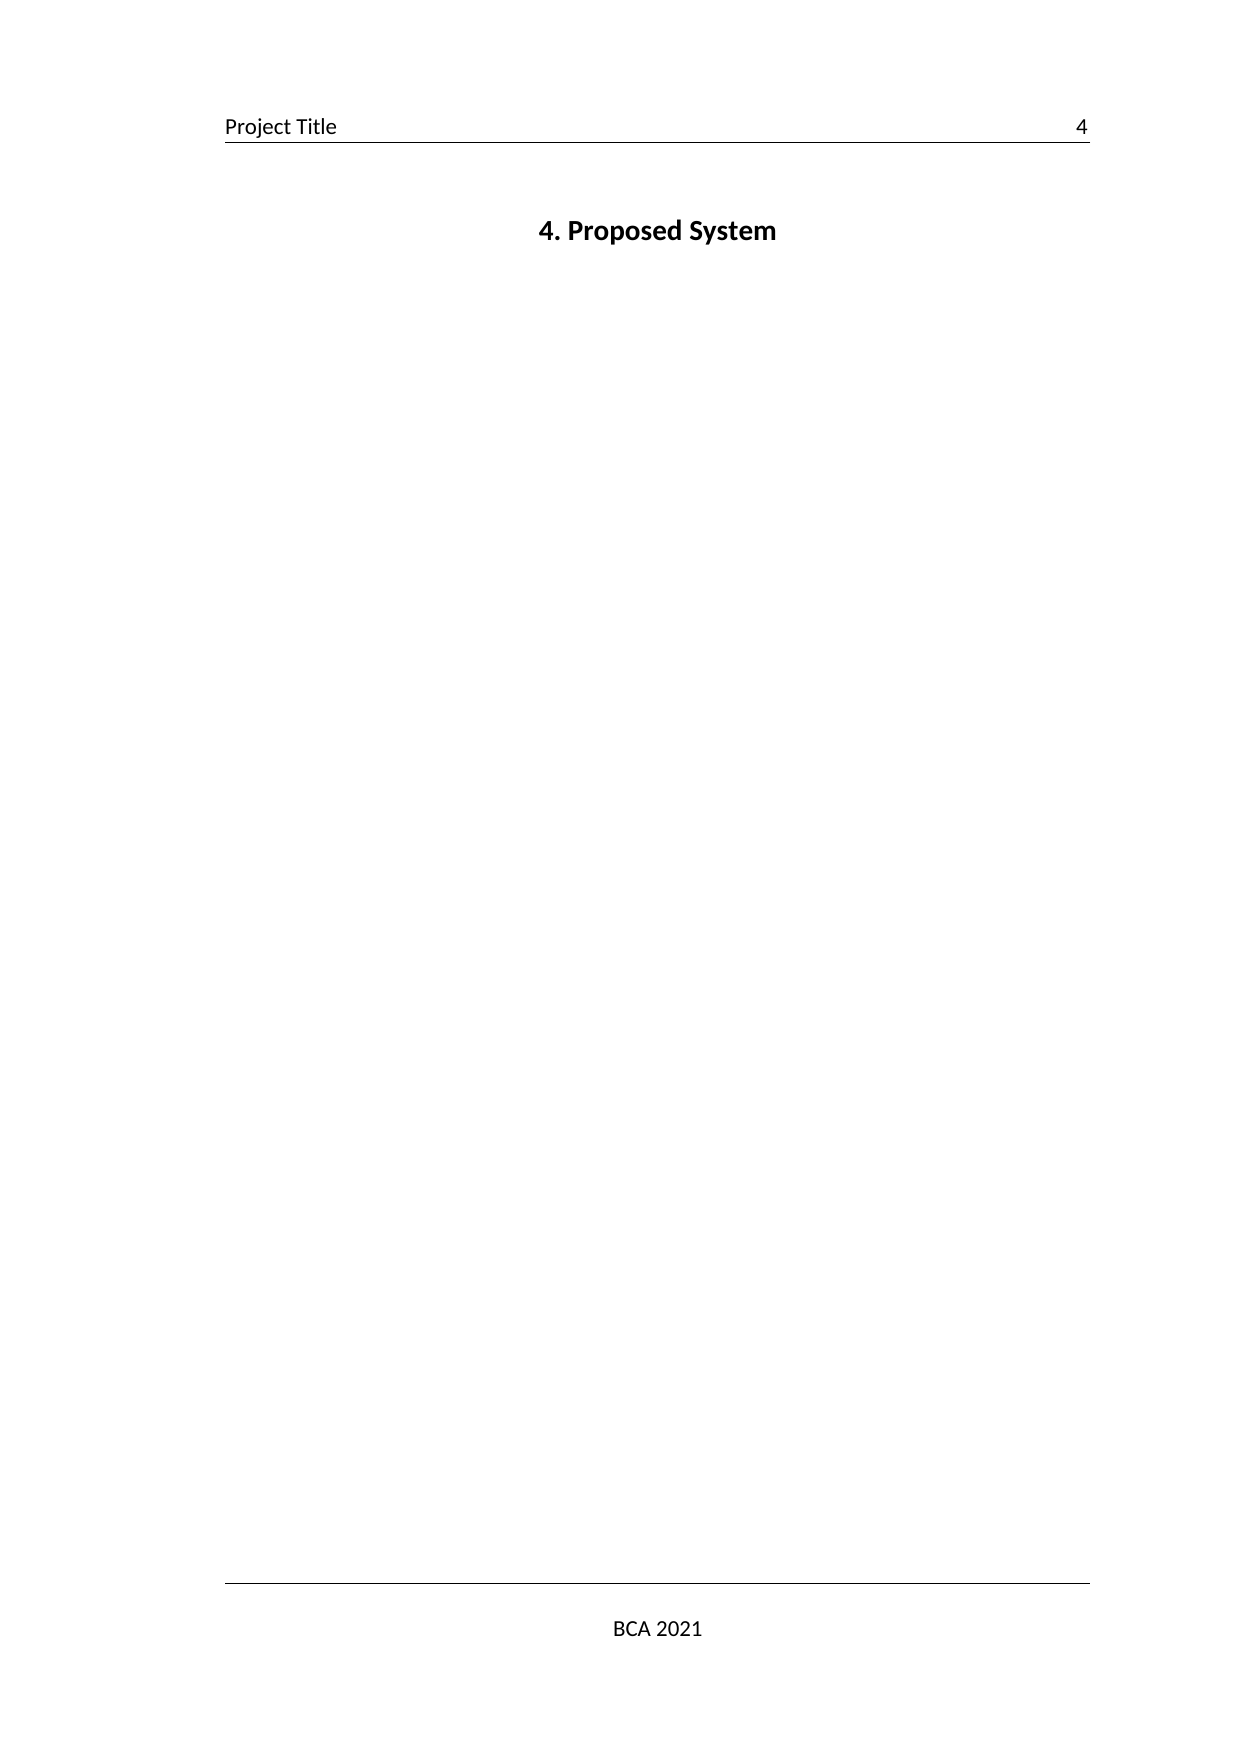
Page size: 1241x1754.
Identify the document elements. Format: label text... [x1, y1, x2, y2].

text 4. Proposed System [225, 212, 1090, 247]
